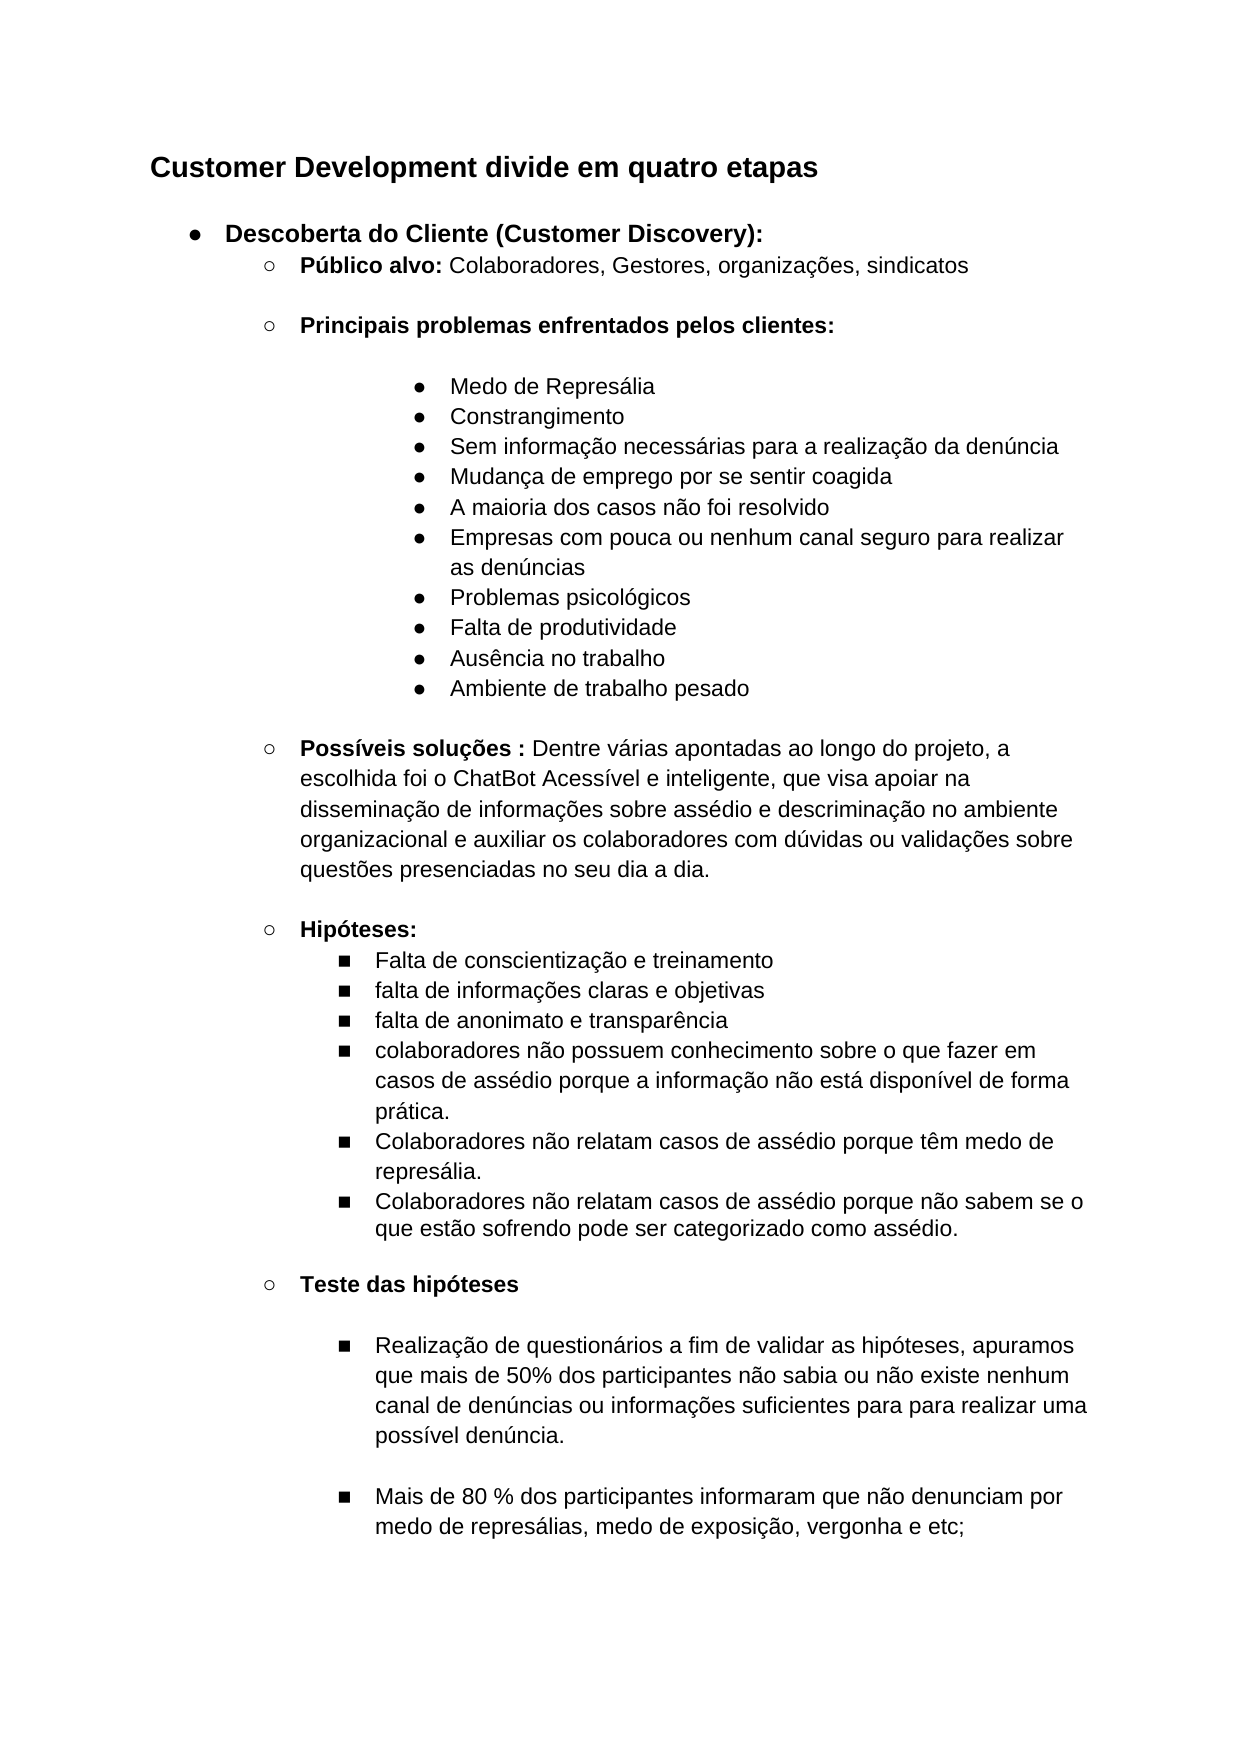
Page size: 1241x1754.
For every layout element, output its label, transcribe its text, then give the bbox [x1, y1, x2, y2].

list Ambiente de trabalho pesado [412, 675, 1090, 701]
title Customer Development divide em quatro etapas [150, 150, 1090, 183]
list Mudança de emprego por se sentir coagida [412, 463, 1090, 489]
list Falta de conscientização e treinamento [337, 947, 1090, 973]
list A maioria dos casos não foi resolvido [412, 493, 1090, 520]
list falta de anonimato e transparência [337, 1007, 1090, 1033]
list Hipóteses: [262, 916, 1090, 943]
list Sem informação necessárias para a realização da denúncia [412, 433, 1090, 459]
list Empresas com pouca ou nenhum canal seguro para realizar as denúncias [412, 524, 1090, 580]
list Público alvo: Colaboradores, Gestores, organizações, sindicatos [262, 252, 1090, 278]
list Falta de produtividade [412, 614, 1090, 641]
list Colaboradores não relatam casos de assédio porque não sabem se o que estão sofrendo pode ser categorizado como assédio. [337, 1188, 1090, 1241]
list Mais de 80 % dos participantes informaram que não denunciam por medo de represálias, medo de exposição, vergonha e etc; [337, 1483, 1090, 1539]
list falta de informações claras e objetivas [337, 977, 1090, 1003]
list Ausência no trabalho [412, 644, 1090, 671]
list Colaboradores não relatam casos de assédio porque têm medo de represália. [337, 1128, 1090, 1184]
list Realização de questionários a fim de validar as hipóteses, apuramos que mais de 50% dos participantes não sabia ou não existe nenhum canal de denúncias ou informações suficientes para para realizar uma possível denúncia. [337, 1332, 1090, 1448]
list Possíveis soluções : Dentre várias apontadas ao longo do projeto, a escolhida foi o ChatBot Acessível e inteligente, que visa apoiar na disseminação de informações sobre assédio e descriminação no ambiente organizacional e auxiliar os colaboradores com dúvidas ou validações sobre questões presenciadas no seu dia a dia. [262, 735, 1090, 882]
list colaboradores não possuem conhecimento sobre o que fazer em casos de assédio porque a informação não está disponível de forma prática. [337, 1037, 1090, 1124]
list Principais problemas enfrentados pelos clientes: [262, 312, 1090, 338]
list Problemas psicológicos [412, 584, 1090, 610]
list Medo de Represália [412, 373, 1090, 399]
list Descoberta do Cliente (Customer Discovery): [187, 219, 1090, 247]
list Teste das hipóteses [262, 1271, 1090, 1297]
list Constrangimento [412, 403, 1090, 429]
